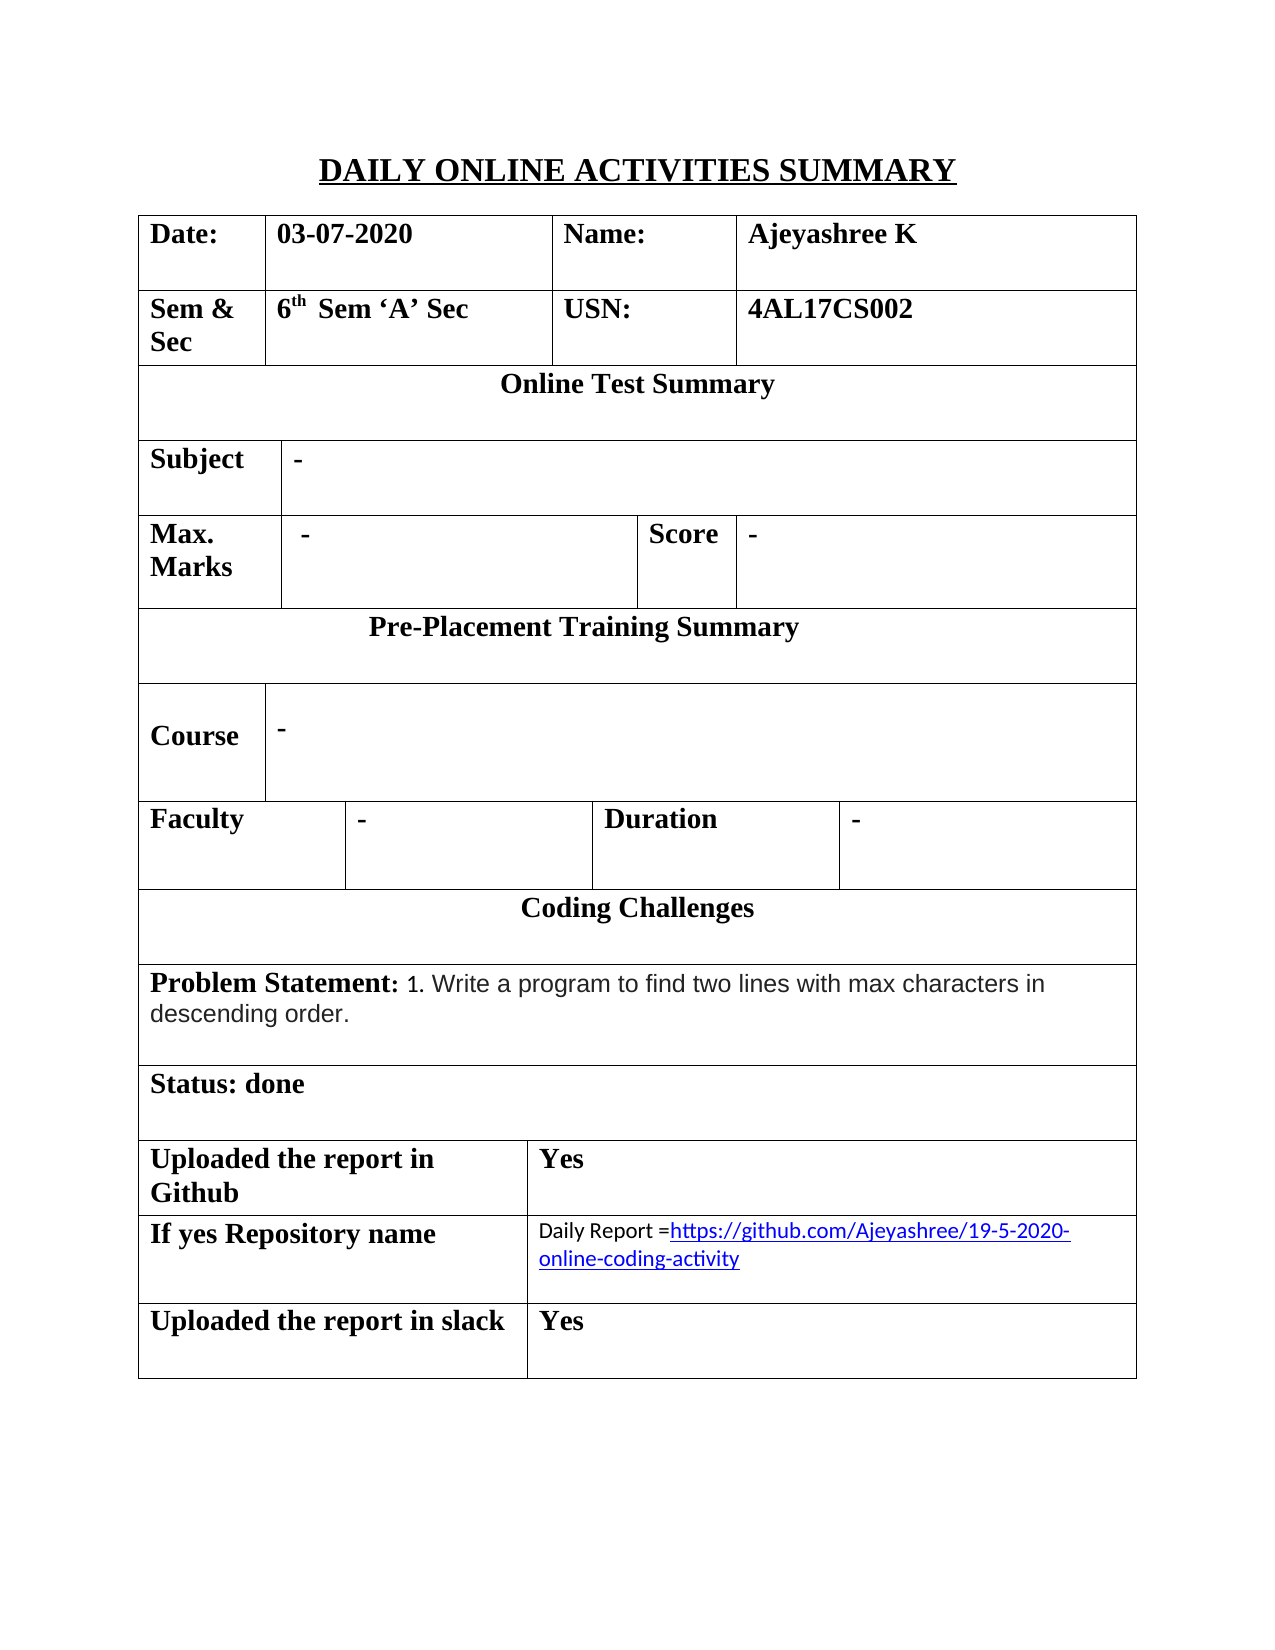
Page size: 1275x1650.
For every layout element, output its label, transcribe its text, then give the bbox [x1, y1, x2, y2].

table_cell If yes Repository name [139, 1216, 527, 1302]
table_cell - [266, 684, 1136, 801]
table_cell Max. Marks [139, 516, 281, 608]
text DAILY ONLINE ACTIVITIES SUMMARY [150, 150, 1125, 188]
table_cell Subject [139, 441, 281, 515]
table_cell - [346, 802, 592, 889]
table_cell Duration [593, 802, 839, 889]
table_cell Uploaded the report in Github [139, 1141, 527, 1215]
table_header Name: [553, 216, 736, 290]
table_cell - [737, 516, 1136, 608]
table_cell Yes [528, 1141, 1136, 1215]
table_cell - [840, 802, 1136, 889]
table_cell Online Test Summary [139, 366, 1136, 440]
table_cell Score [638, 516, 736, 608]
table_cell Course [139, 684, 265, 801]
table_cell Coding Challenges [139, 890, 1136, 964]
table_cell Pre-Placement Training Summary [139, 609, 1136, 683]
table_cell Yes [528, 1304, 1136, 1377]
table_cell 4AL17CS002 [737, 291, 1136, 365]
table_cell - [282, 516, 637, 608]
table_cell - [282, 441, 1136, 515]
table_header Date: [139, 216, 265, 290]
table_cell Status: done [139, 1066, 1136, 1140]
table_cell Problem Statement: 1. Write a program to find two lines with max characters in descending order. [139, 965, 1136, 1065]
table_cell Daily Report =https://github.com/Ajeyashree/19-5-2020-online-coding-activity [528, 1216, 1136, 1302]
table_cell 6th Sem ‘A’ Sec [266, 291, 552, 365]
table_cell Uploaded the report in slack [139, 1304, 527, 1377]
table_header Ajeyashree K [737, 216, 1136, 290]
table_cell Sem & Sec [139, 291, 265, 365]
table_cell Faculty [139, 802, 345, 889]
table_cell USN: [553, 291, 736, 365]
table_header 03-07-2020 [266, 216, 552, 290]
